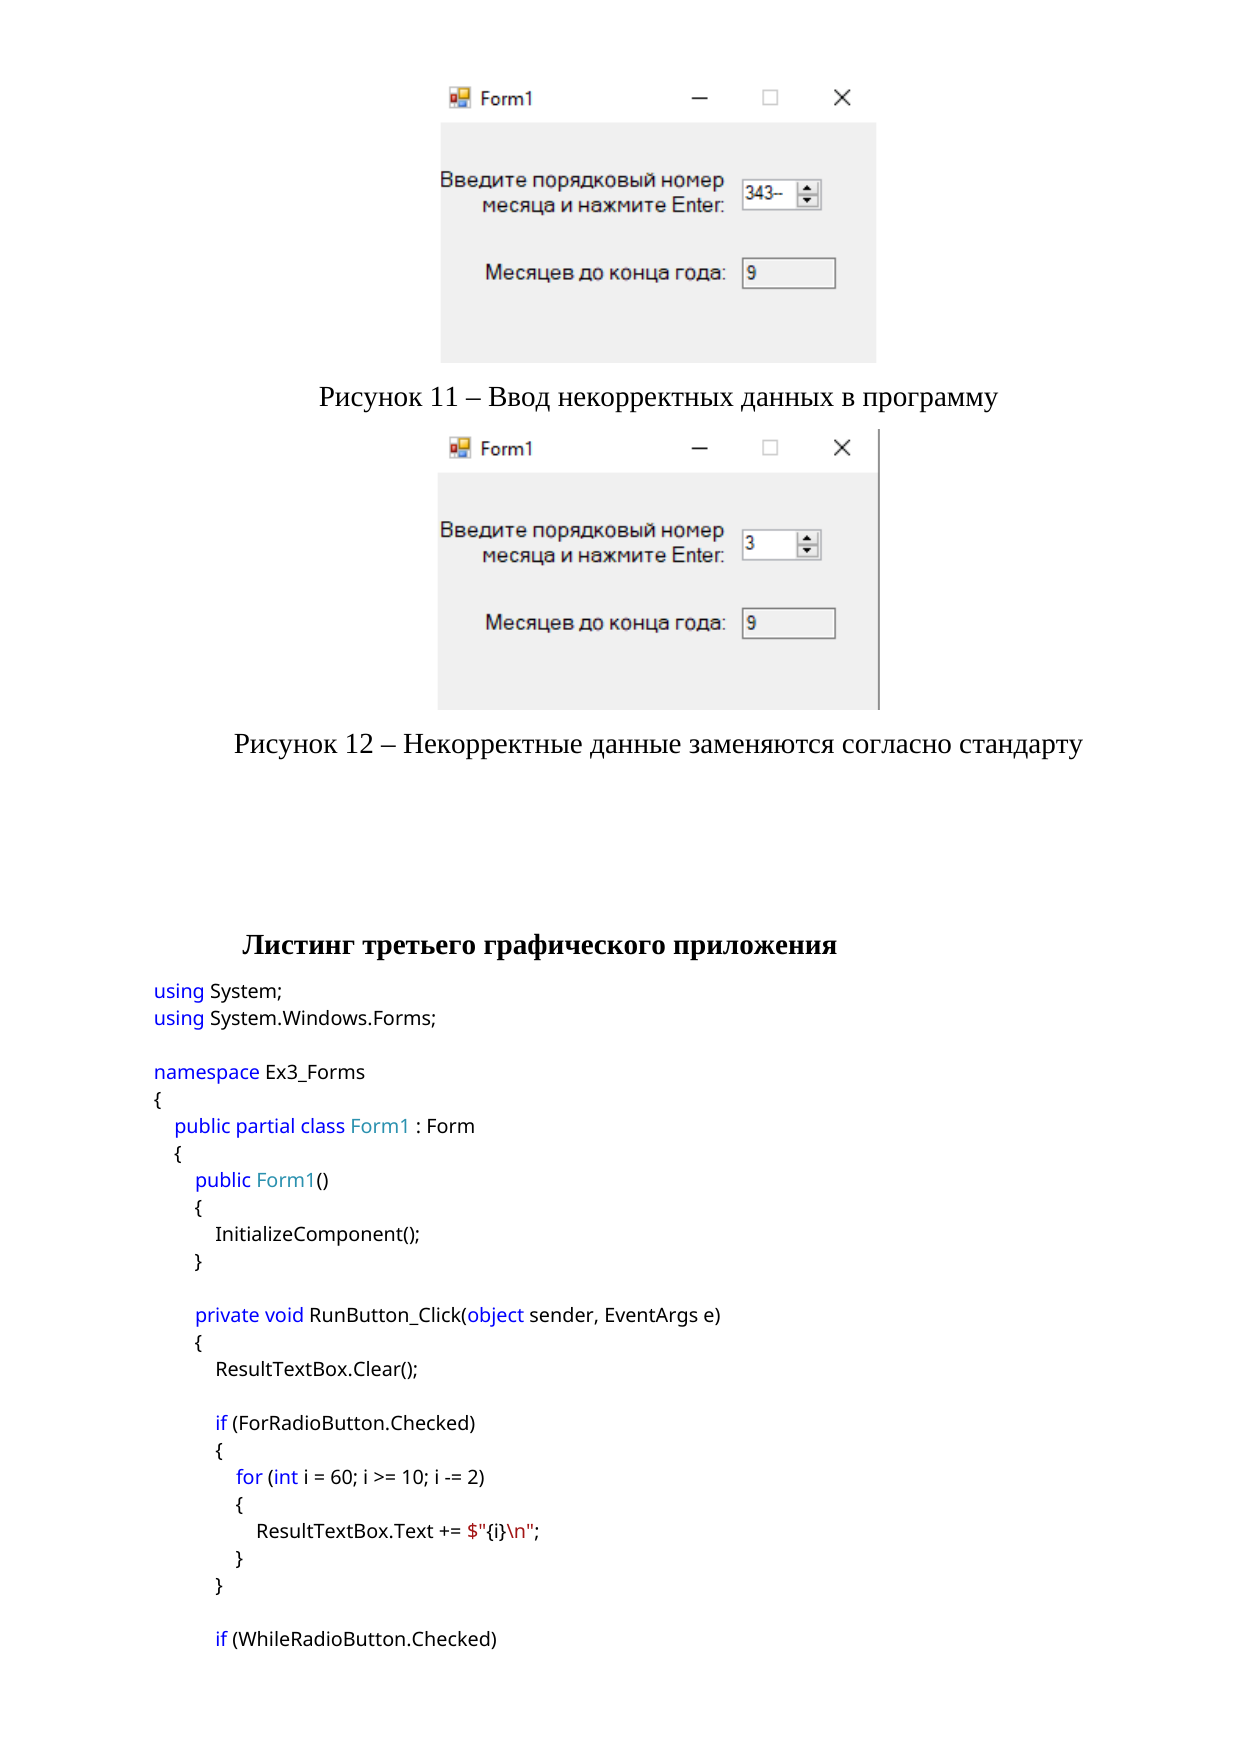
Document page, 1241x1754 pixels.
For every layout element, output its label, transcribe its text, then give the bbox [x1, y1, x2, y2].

text ResultTextBox.Text += $"{i}\n"; [153, 1517, 1163, 1544]
text { [153, 1490, 1163, 1517]
text { [153, 1328, 1163, 1355]
text using System.Windows.Forms; [153, 1005, 1163, 1032]
text Листинг третьего графического приложения [153, 927, 1163, 961]
text ResultTextBox.Clear(); [153, 1355, 1163, 1382]
text Рисунок 11 – Ввод некорректных данных в программу [153, 379, 1163, 413]
text for (int i = 60; i >= 10; i -= 2) [153, 1463, 1163, 1490]
text { [153, 1193, 1163, 1221]
text { [153, 1139, 1163, 1167]
text } [153, 1544, 1163, 1571]
text private void RunButton_Click(object sender, EventArgs e) [153, 1301, 1163, 1328]
text { [153, 1086, 1163, 1113]
text { [153, 1436, 1163, 1463]
text using System; [153, 978, 1163, 1005]
text namespace Ex3_Forms [153, 1059, 1163, 1086]
text Рисунок 12 – Некорректные данные заменяются согласно стандарту [153, 726, 1163, 760]
text public partial class Form1 : Form [153, 1113, 1163, 1139]
picture [440, 82, 877, 363]
text } [153, 1571, 1163, 1598]
text if (WhileRadioButton.Checked) [153, 1625, 1163, 1652]
text public Form1() [153, 1167, 1163, 1193]
text } [153, 1247, 1163, 1274]
text if (ForRadioButton.Checked) [153, 1409, 1163, 1436]
picture [437, 429, 880, 710]
text InitializeComponent(); [153, 1221, 1163, 1247]
